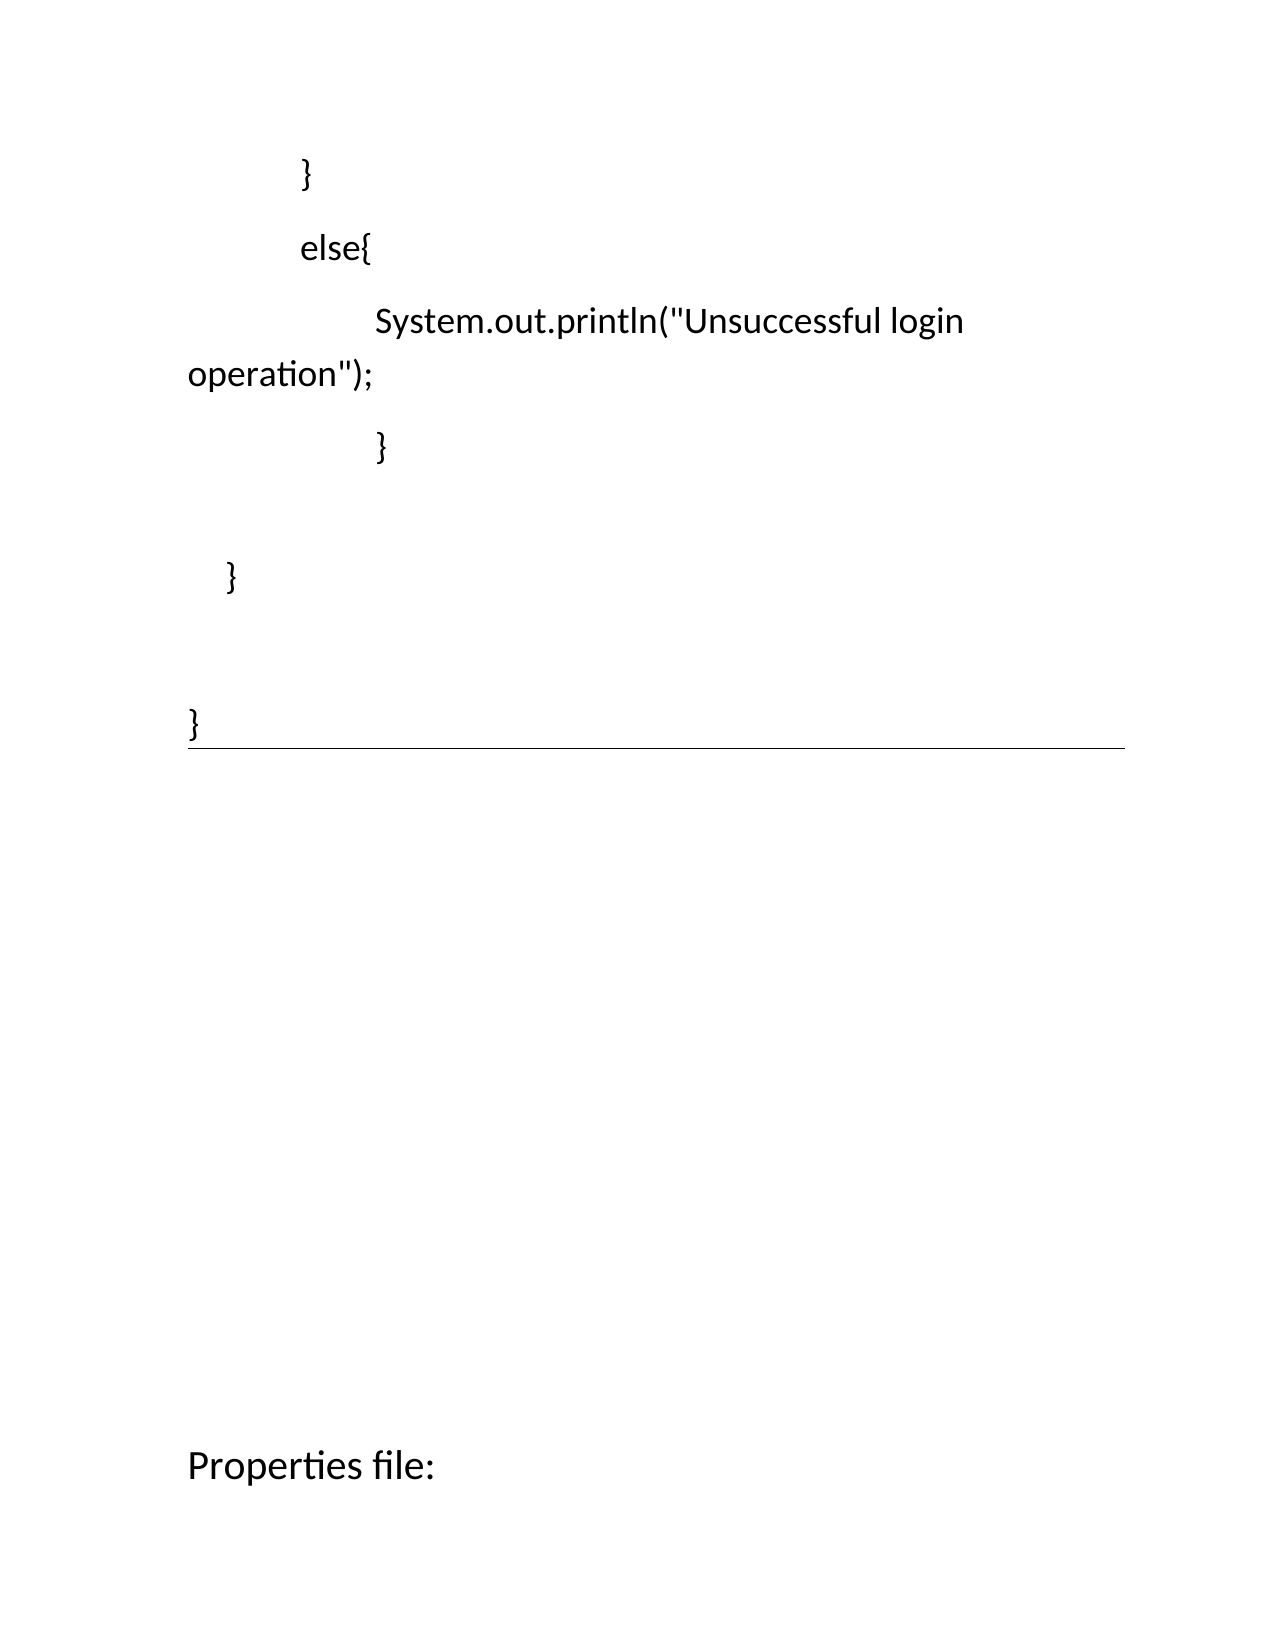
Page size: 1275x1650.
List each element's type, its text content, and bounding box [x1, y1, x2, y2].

text System.out.println("Unsuccessful login operation"); [187, 297, 1125, 396]
text } [187, 553, 1125, 598]
text Properties file: [187, 1439, 1125, 1489]
text else{ [187, 223, 1125, 269]
text } [187, 700, 1125, 749]
text } [187, 423, 1125, 469]
text } [187, 150, 1125, 196]
